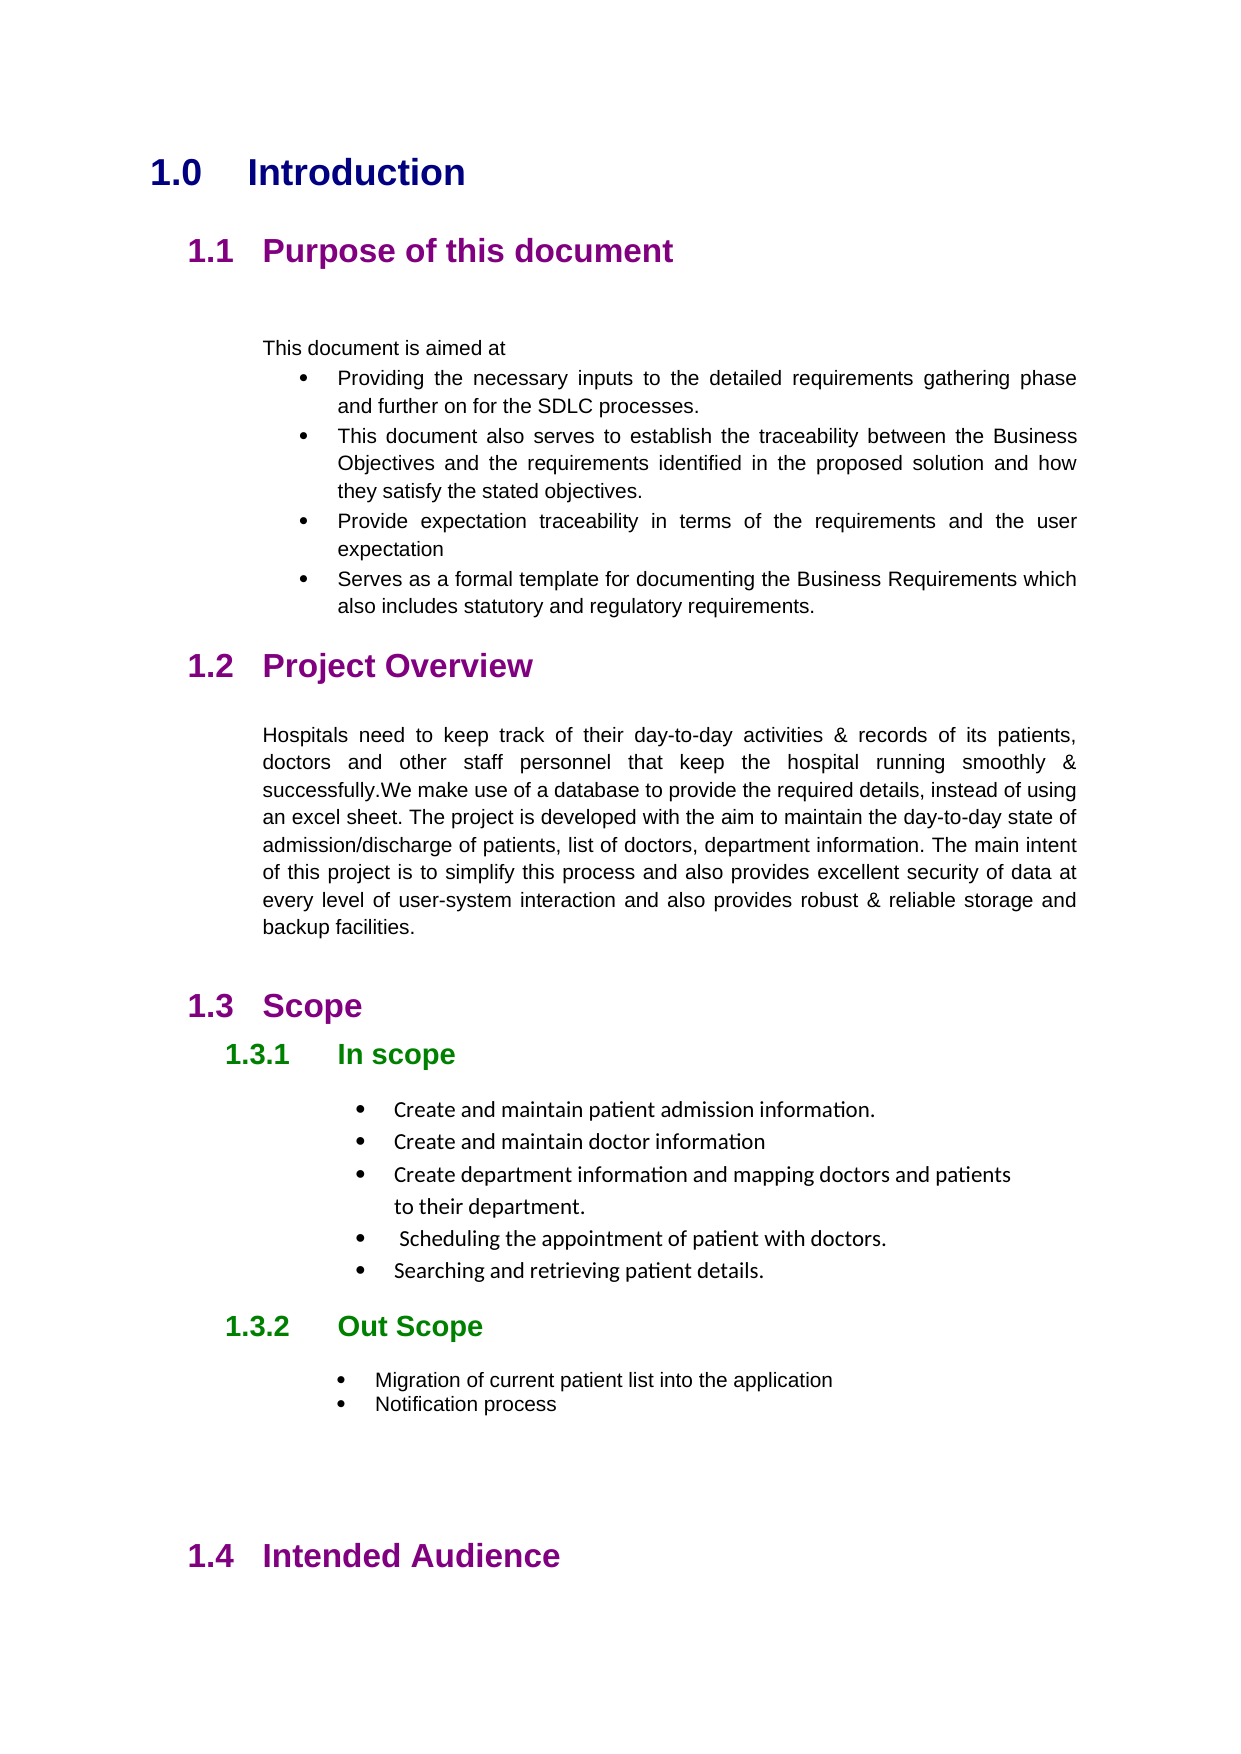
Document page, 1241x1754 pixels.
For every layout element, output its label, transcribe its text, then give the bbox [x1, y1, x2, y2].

subtitle Out Scope [225, 1309, 1078, 1343]
list This document also serves to establish the traceability between the Business Objectives and the requirements identified in the proposed solution and how they satisfy the stated objectives. [300, 424, 1078, 503]
subtitle Purpose of this document [187, 231, 1078, 269]
list Providing the necessary inputs to the detailed requirements gathering phase and further on for the SDLC processes. [300, 366, 1078, 417]
text Hospitals need to keep track of their day-to-day activities & records of its patients, doctors and other staff personnel that keep the hospital running smoothly & successfully.We make use of a database to provide the required details, instead of using an excel sheet. The project is developed with the aim to maintain the day-to-day state of admission/discharge of patients, list of doctors, department information. The main intent of this project is to simplify this process and also provides excellent security of data at every level of user-system interaction and also provides robust & reliable storage and backup facilities. [262, 723, 1078, 939]
list Notification process [337, 1392, 1078, 1416]
list Searching and retrieving patient details. [356, 1256, 1090, 1284]
subtitle In scope [225, 1037, 1078, 1070]
list Migration of current patient list into the application [337, 1368, 1078, 1392]
subtitle Intended Audience [187, 1536, 1078, 1574]
list Serves as a formal template for documenting the Business Requirements which also includes statutory and regulatory requirements. [300, 567, 1078, 618]
list Scheduling the appointment of patient with doctors. [356, 1224, 1090, 1252]
subtitle Project Overview [187, 646, 1078, 684]
subtitle Introduction [150, 150, 1090, 193]
list Create department information and mapping doctors and patients [356, 1160, 1090, 1188]
list to their department. [394, 1192, 1090, 1220]
list Provide expectation traceability in terms of the requirements and the user expectation [300, 509, 1078, 561]
list Create and maintain doctor information [356, 1127, 1090, 1156]
subtitle Scope [187, 986, 1078, 1024]
text This document is aimed at [262, 336, 1078, 359]
list Create and maintain patient admission information. [356, 1095, 1090, 1123]
